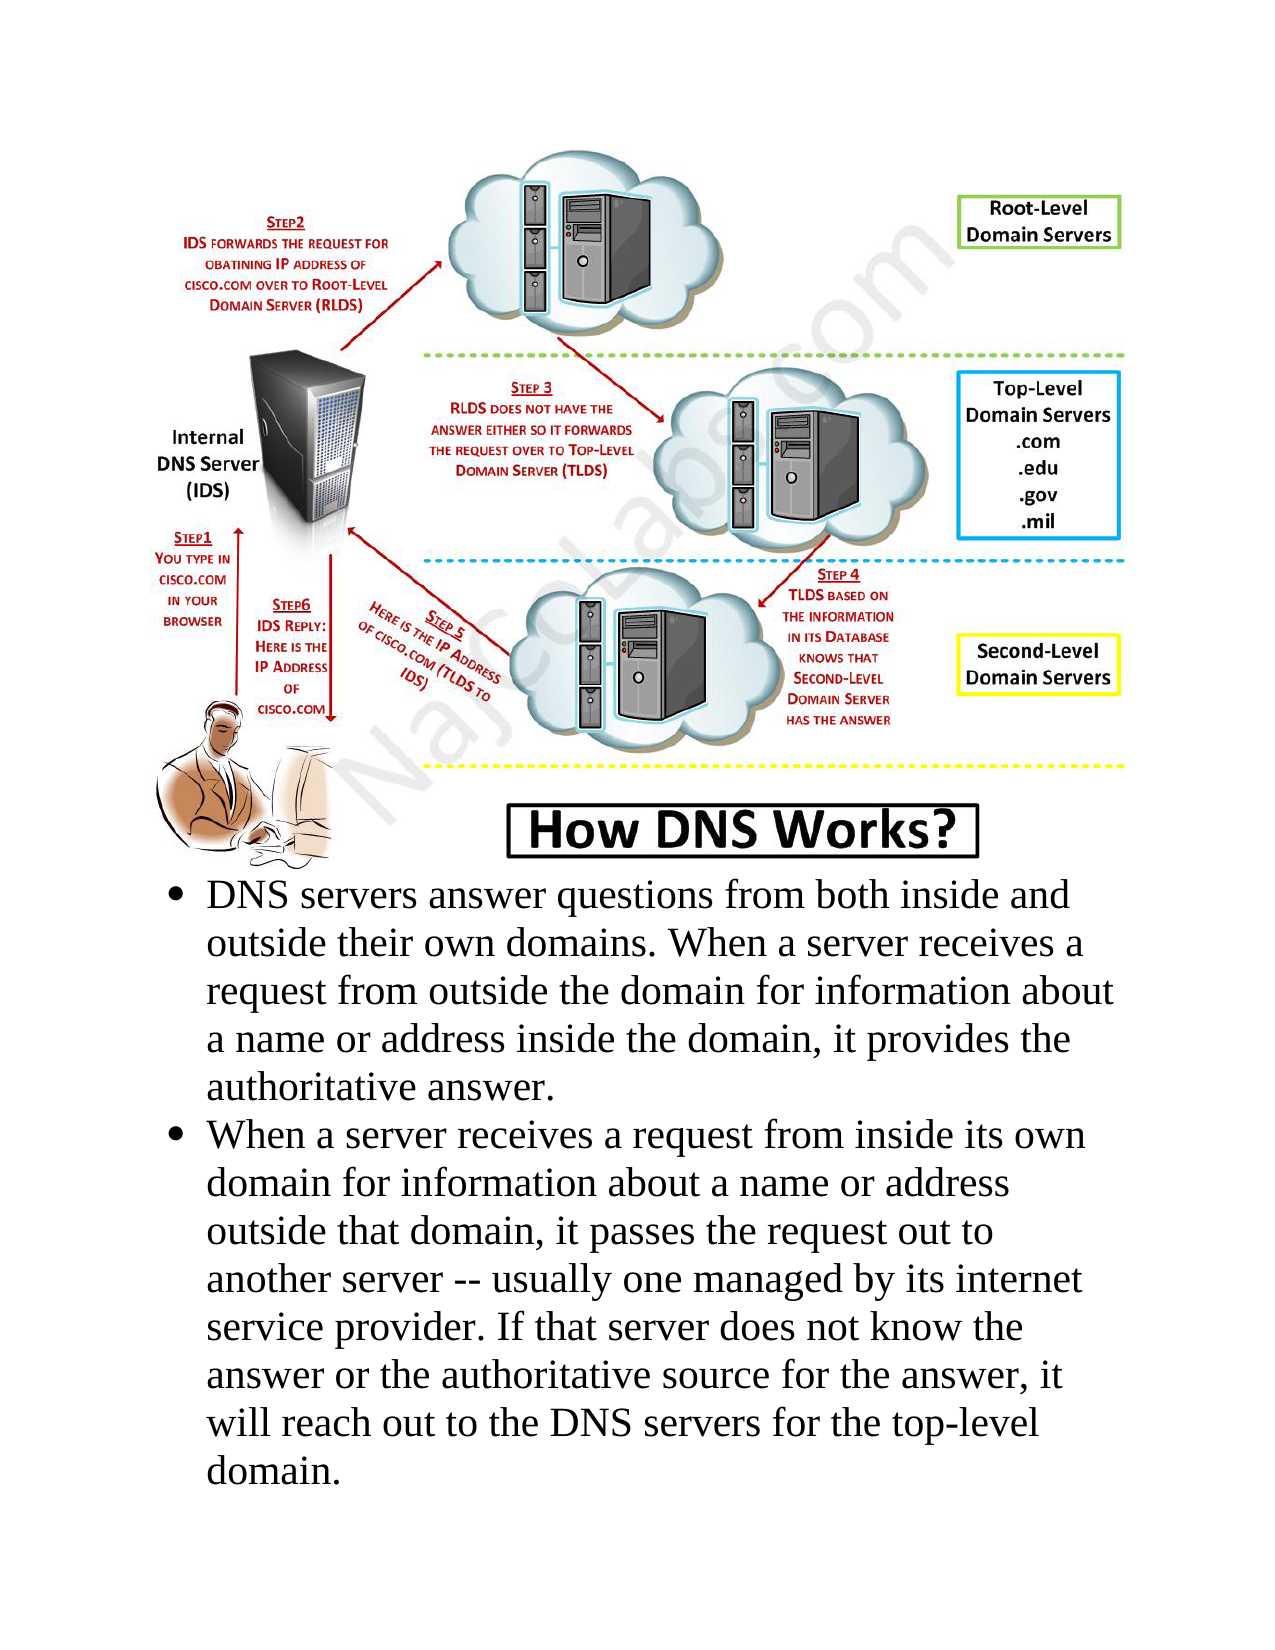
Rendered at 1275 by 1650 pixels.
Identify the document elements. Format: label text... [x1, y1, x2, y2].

list DNS servers answer questions from both inside and outside their own domains. When a server receives a request from outside the domain for information about a name or address inside the domain, it provides the authoritative answer. [169, 870, 1125, 1109]
list When a server receives a request from inside its own domain for information about a name or address outside that domain, it passes the request out to another server -- usually one managed by its internet service provider. If that server does not know the answer or the authoritative source for the answer, it will reach out to the DNS servers for the top-level domain. [169, 1109, 1125, 1493]
